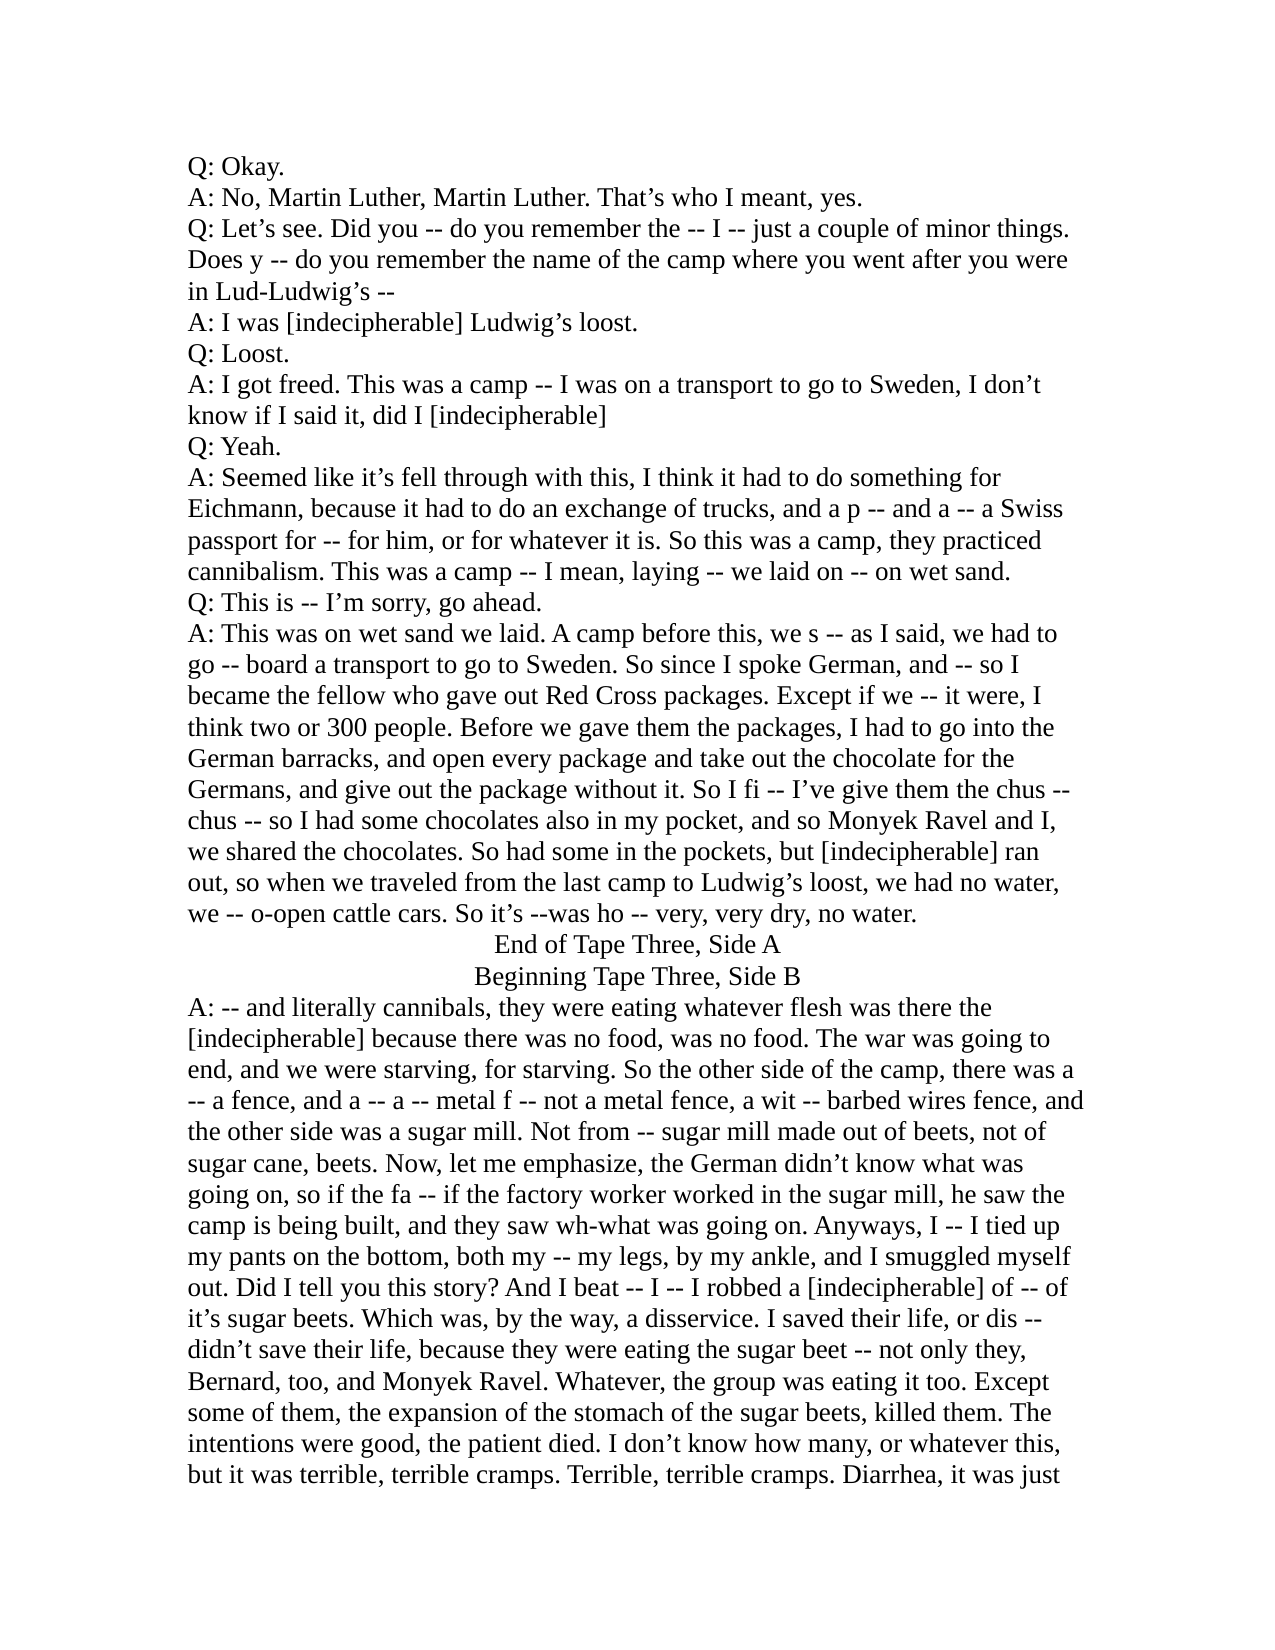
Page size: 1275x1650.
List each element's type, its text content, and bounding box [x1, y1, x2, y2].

text A: This was on wet sand we laid. A camp before this, we s -- as I said, we had to go -- board a transport to go to Sweden. So since I spoke German, and -- so I became the fellow who gave out Red Cross packages. Except if we -- it were, I think two or 300 people. Before we gave them the packages, I had to go into the German barracks, and open every package and take out the chocolate for the Germans, and give out the package without it. So I fi -- I’ve give them the chus -- chus -- so I had some chocolates also in my pocket, and so Monyek Ravel and I, we shared the chocolates. So had some in the pockets, but [indecipherable] ran out, so when we traveled from the last camp to Ludwig’s loost, we had no water, we -- o-open cattle cars. So it’s --was ho -- very, very dry, no water. [187, 711, 1087, 1022]
text Q: Loost. [187, 430, 1087, 461]
text A: I got freed. This was a camp -- I was on a transport to go to Sweden, I don’t know if I said it, did I [indecipherable] [187, 461, 1087, 524]
text Q: This is -- I’m sorry, go ahead. [187, 679, 1087, 711]
text A: No, Martin Luther, Martin Luther. That’s who I meant, yes. [187, 274, 1087, 306]
text A: Martin Luther. I said Martin Luther King? [187, 150, 1087, 181]
text End of Tape Three, Side A [187, 1022, 1087, 1053]
text Q: Let’s see. Did you -- do you remember the -- I -- just a couple of minor things. Does y -- do you remember the name of the camp where you went after you were in Lud-Ludwig’s -- [187, 306, 1087, 399]
text Beginning Tape Three, Side B [187, 1053, 1087, 1084]
text Q: Yeah. [187, 524, 1087, 555]
text A: No, Martin Luther. [187, 212, 1087, 243]
text Q: Yeah. [187, 181, 1087, 212]
text Q: Okay. [187, 243, 1087, 274]
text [187, 1084, 1087, 1489]
text A: I was [indecipherable] Ludwig’s loost. [187, 399, 1087, 430]
text A: Seemed like it’s fell through with this, I think it had to do something for Eichmann, because it had to do an exchange of trucks, and a p -- and a -- a Swiss passport for -- for him, or for whatever it is. So this was a camp, they practiced cannibalism. This was a camp -- I mean, laying -- we laid on -- on wet sand. [187, 555, 1087, 679]
